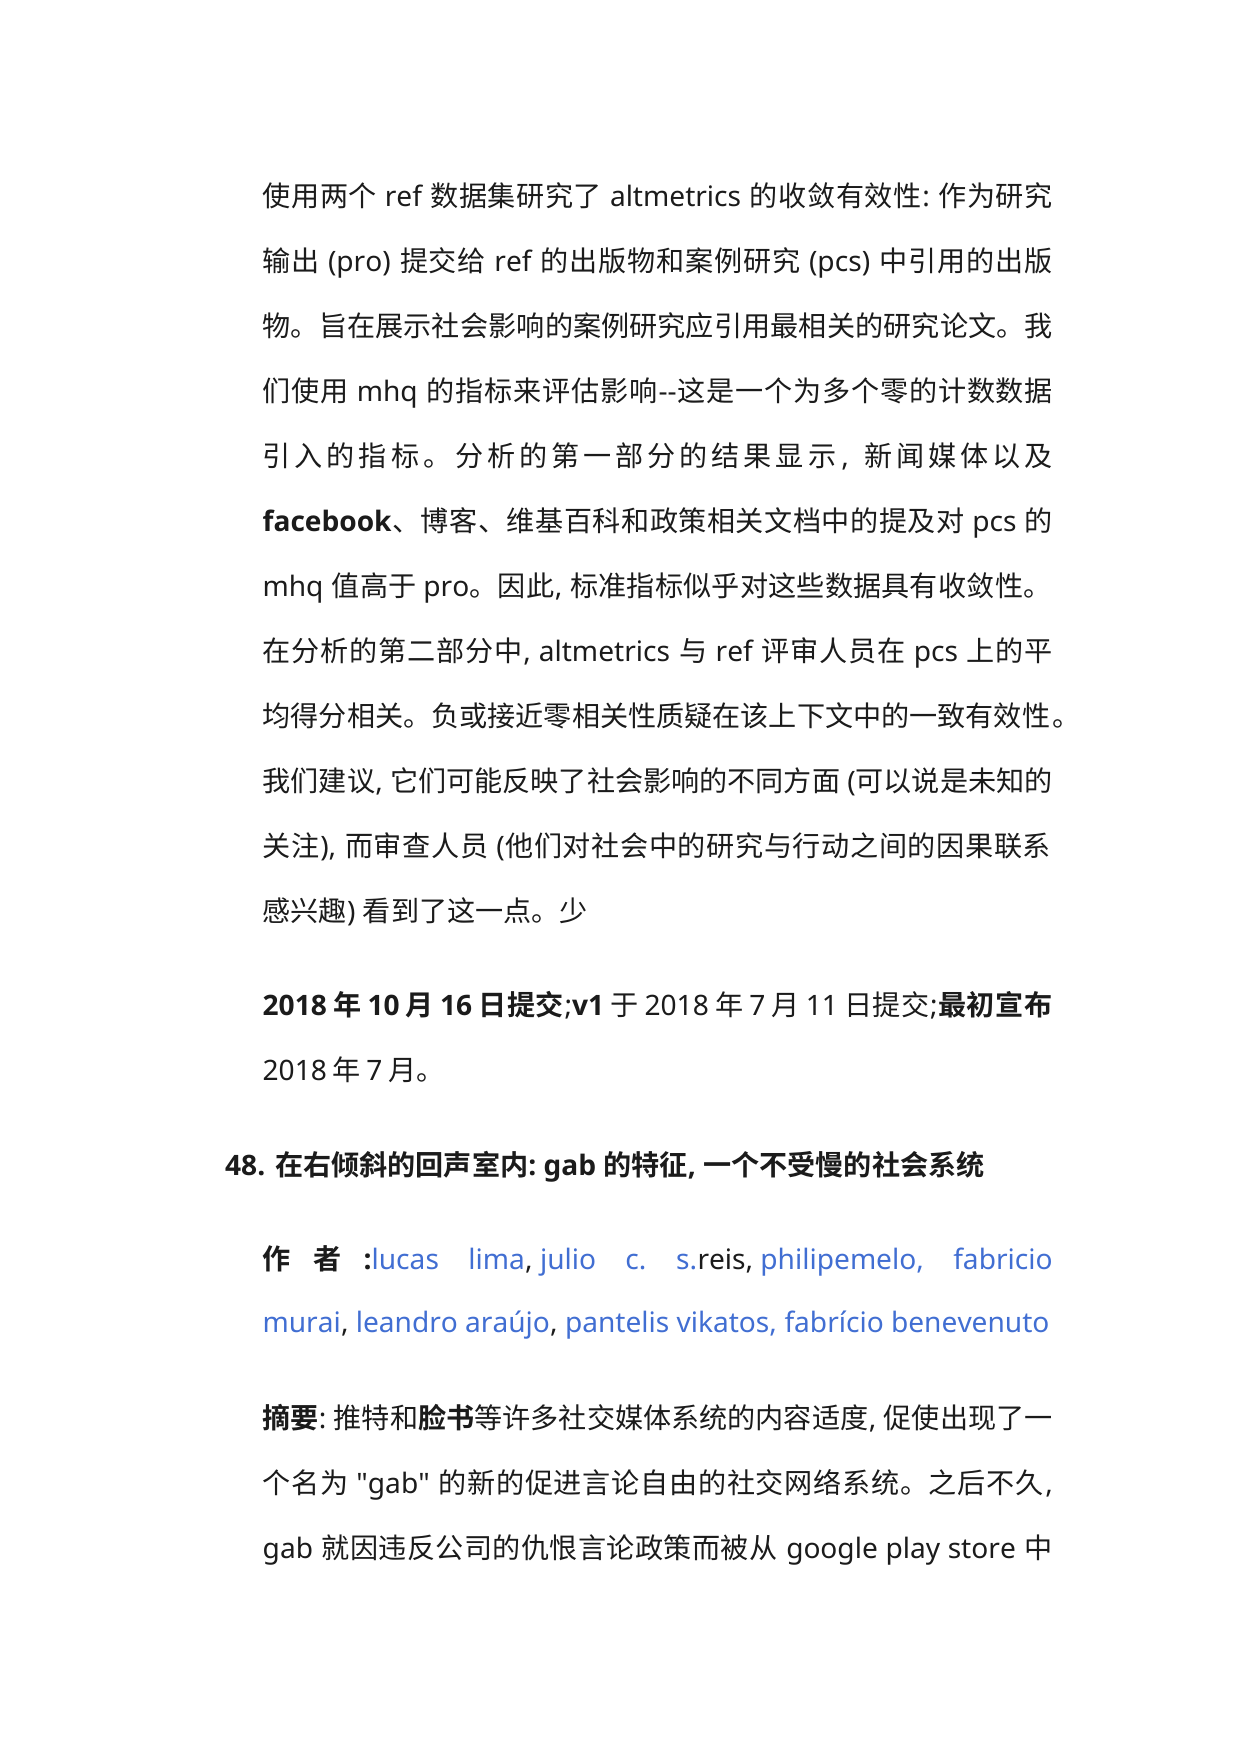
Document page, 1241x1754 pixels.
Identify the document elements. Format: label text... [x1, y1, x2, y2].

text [262, 162, 1053, 942]
text 2018年10月16日提交;v1于2018年7月11日提交;最初宣布2018年7月。 [262, 971, 1053, 1101]
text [262, 1384, 1053, 1579]
list 在右倾斜的回声室内: gab 的特征, 一个不受慢的社会系统 [225, 1130, 1053, 1195]
text 作者:lucas lima, julio c. s.reis, philipemelo, fabricio murai, leandro araújo, pantelis vikatos, fabrício benevenuto [262, 1224, 1053, 1354]
